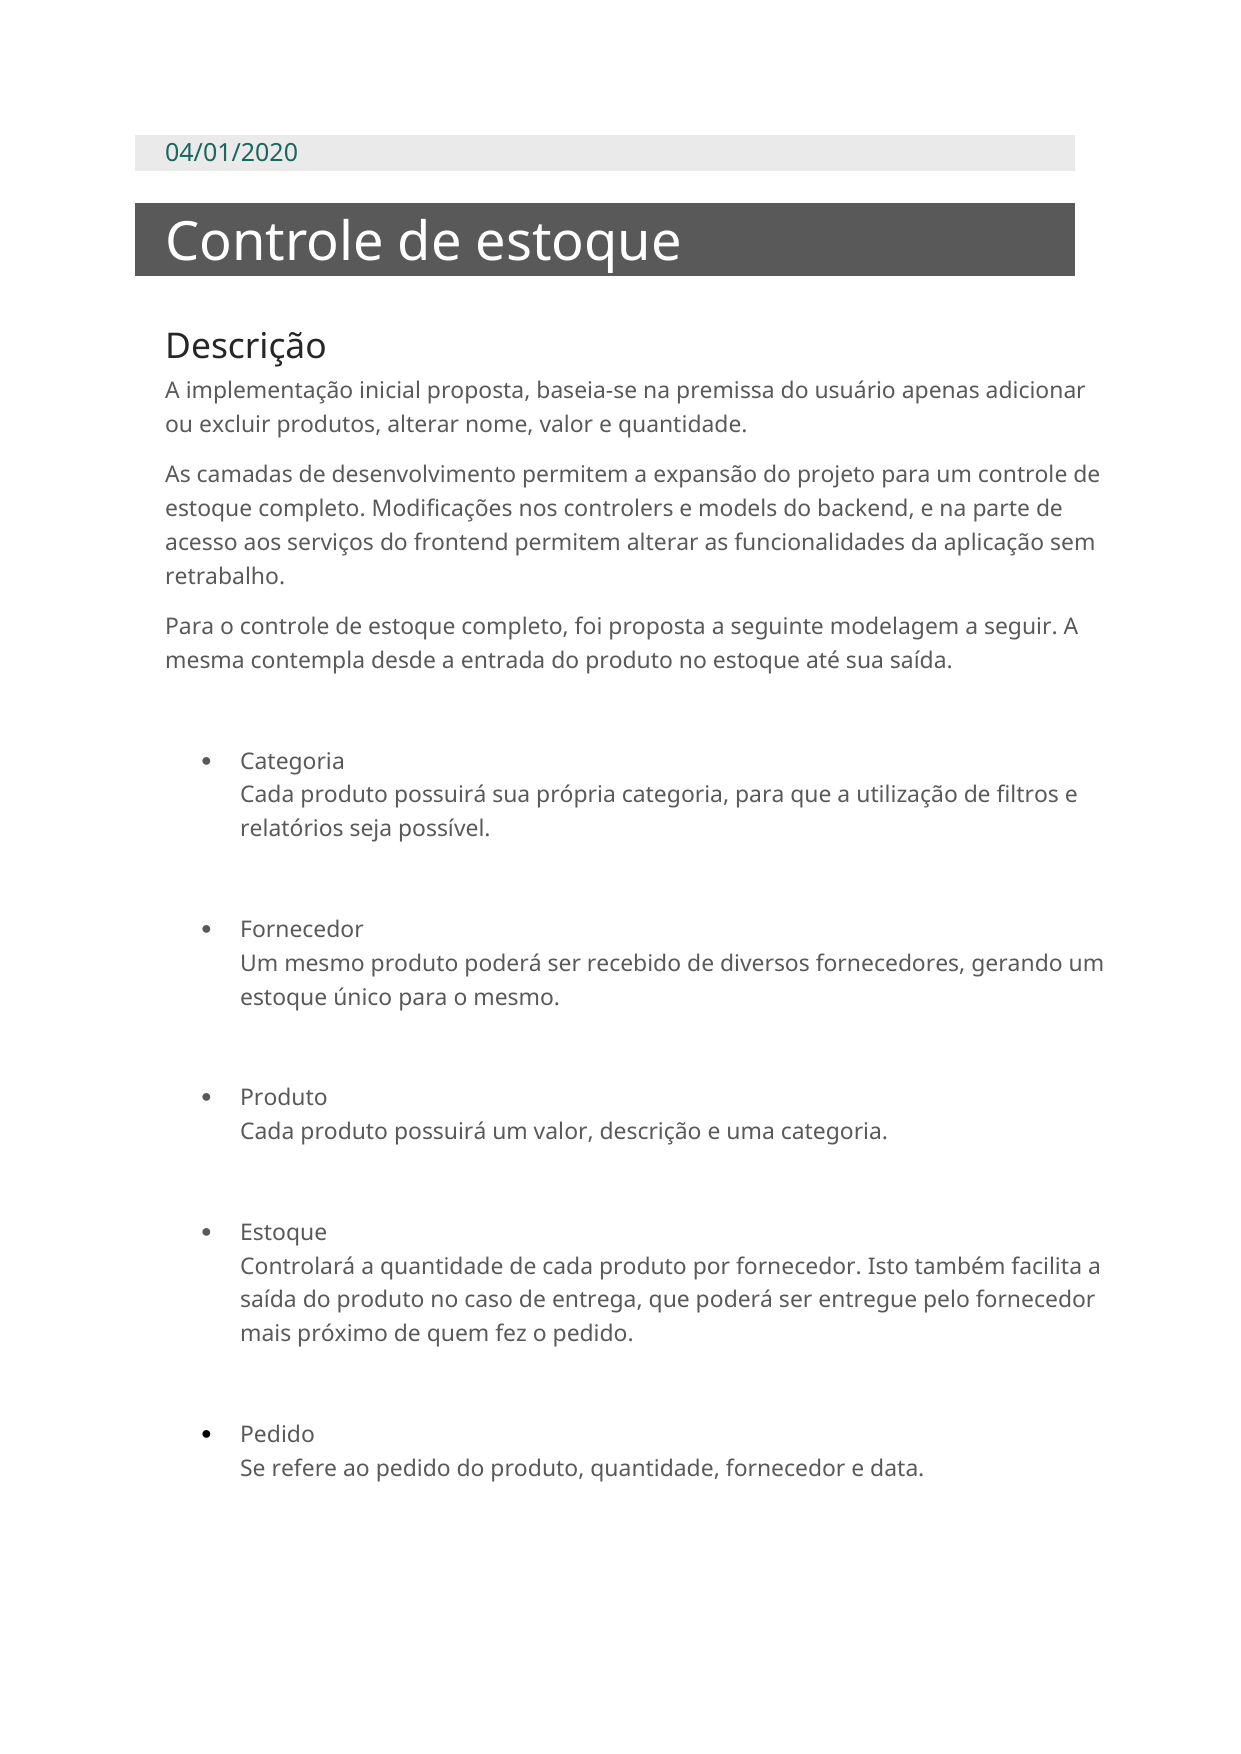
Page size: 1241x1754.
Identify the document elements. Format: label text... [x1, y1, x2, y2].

table_header 04/01/2020 [135, 135, 1075, 171]
list Fornecedor Um mesmo produto poderá ser recebido de diversos fornecedores, gerando um estoque único para o mesmo. [202, 913, 1105, 1012]
text As camadas de desenvolvimento permitem a expansão do projeto para um controle de estoque completo. Modificações nos controlers e models do backend, e na parte de acesso aos serviços do frontend permitem alterar as funcionalidades da aplicação sem retrabalho. [165, 458, 1105, 591]
list Pedido Se refere ao pedido do produto, quantidade, fornecedor e data. [202, 1418, 1105, 1483]
text Para o controle de estoque completo, foi proposta a seguinte modelagem a seguir. A mesma contempla desde a entrada do produto no estoque até sua saída. [165, 610, 1105, 675]
subtitle Descrição [165, 320, 1105, 368]
list Produto Cada produto possuirá um valor, descrição e uma categoria. [202, 1081, 1105, 1146]
table_header Controle de estoque [135, 203, 1075, 276]
list Estoque Controlará a quantidade de cada produto por fornecedor. Isto também facilita a saída do produto no caso de entrega, que poderá ser entregue pelo fornecedor mais próximo de quem fez o pedido. [202, 1216, 1105, 1348]
list Categoria Cada produto possuirá sua própria categoria, para que a utilização de filtros e relatórios seja possível. [202, 745, 1105, 843]
text A implementação inicial proposta, baseia-se na premissa do usuário apenas adicionar ou excluir produtos, alterar nome, valor e quantidade. [165, 374, 1105, 439]
